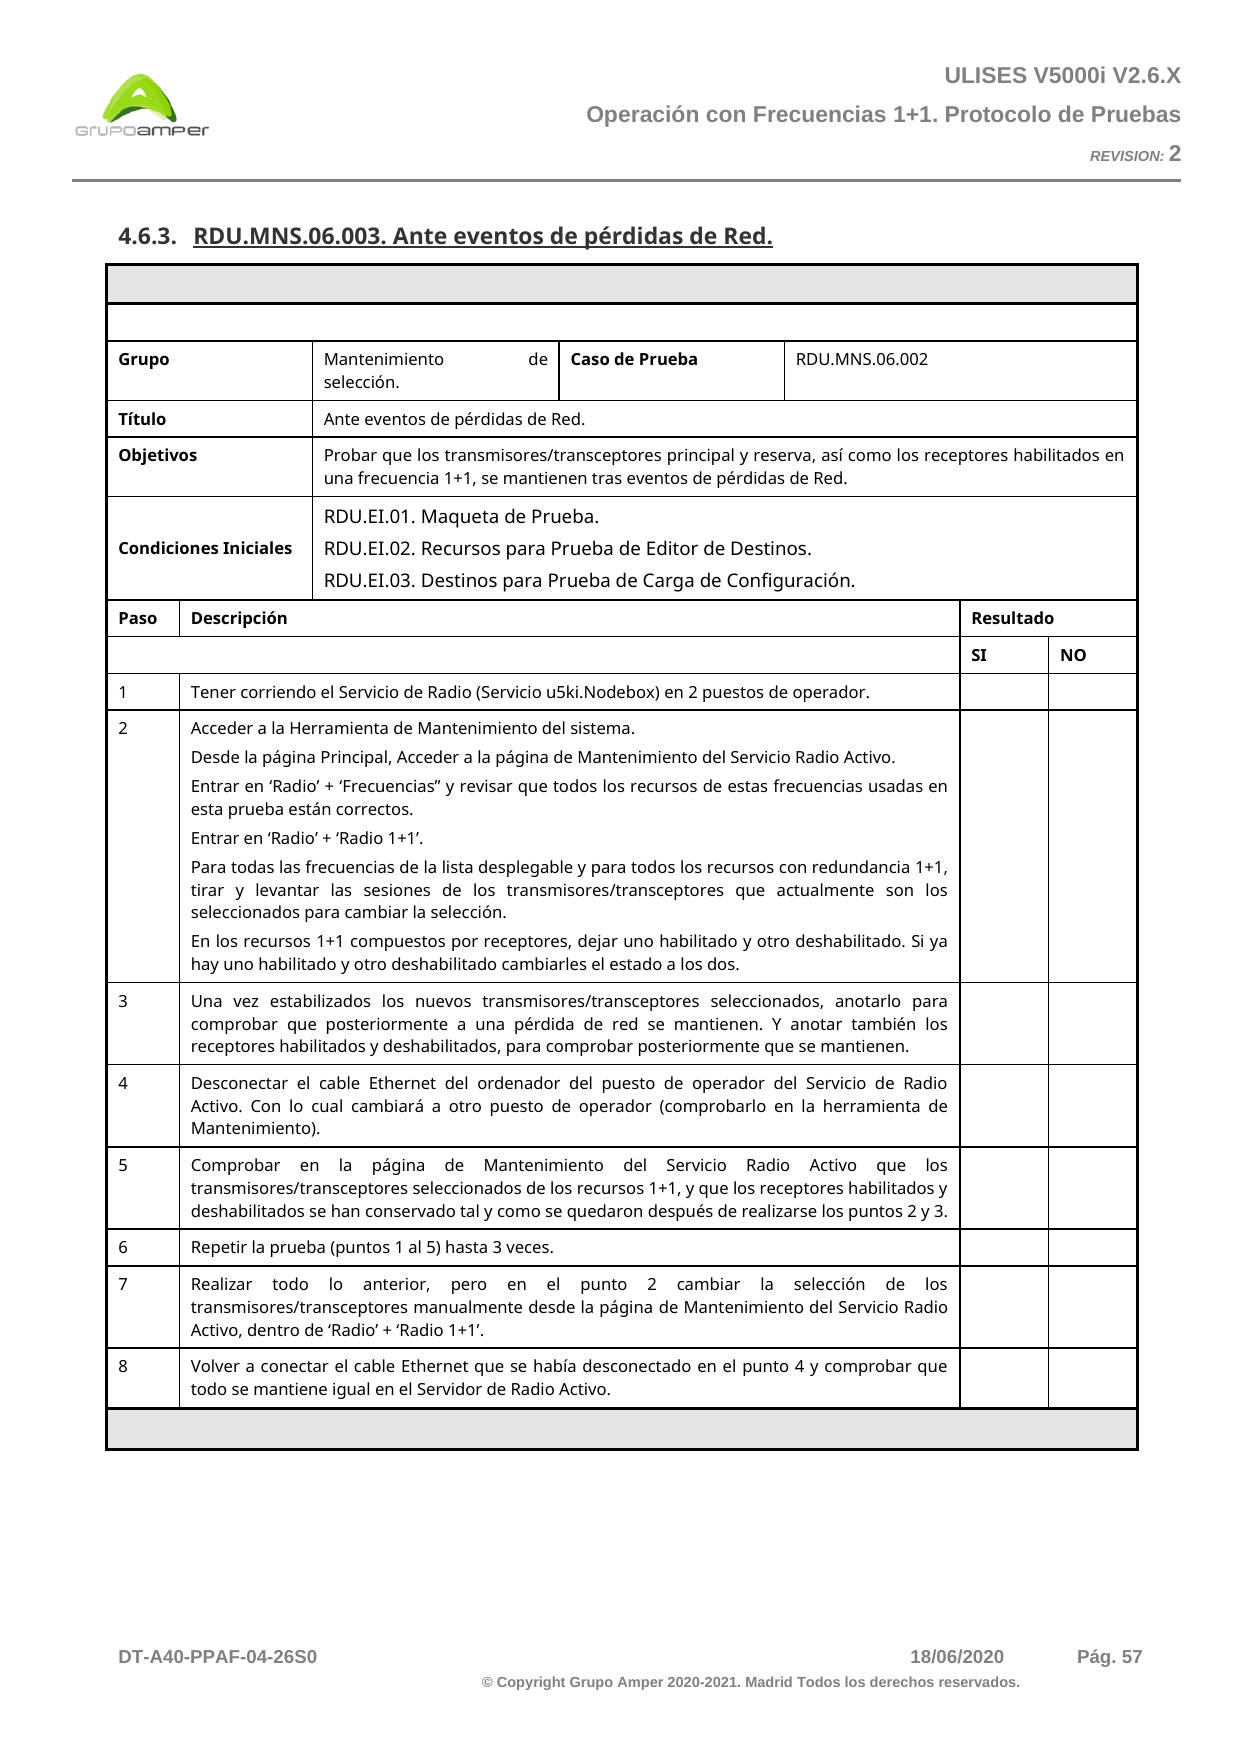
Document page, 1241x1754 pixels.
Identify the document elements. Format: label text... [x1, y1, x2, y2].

table_cell [1049, 1349, 1136, 1407]
table_cell NO [1049, 637, 1136, 672]
table_cell Título [108, 401, 312, 436]
table_cell 2 [108, 711, 179, 982]
table_cell [961, 1230, 1048, 1265]
table_cell [961, 1349, 1048, 1407]
table_cell Objetivos [108, 438, 312, 496]
table_cell Desconectar el cable Ethernet del ordenador del puesto de operador del Servicio de Radio Activo. Con lo cual cambiará a otro puesto de operador (comprobarlo en la herramienta de Mantenimiento). [180, 1065, 959, 1146]
table_cell [1049, 1148, 1136, 1228]
table_cell Repetir la prueba (puntos 1 al 5) hasta 3 veces. [180, 1230, 959, 1265]
table_cell [108, 637, 959, 672]
table_cell RDU.EI.01. Maqueta de Prueba. RDU.EI.02. Recursos para Prueba de Editor de Destinos. RDU.EI.03. Destinos para Prueba de Carga de Configuración. [313, 497, 1136, 599]
subtitle RDU.MNS.06.003. Ante eventos de pérdidas de Red. [118, 219, 1181, 251]
table_cell Una vez estabilizados los nuevos transmisores/transceptores seleccionados, anotarlo para comprobar que posteriormente a una pérdida de red se mantienen. Y anotar también los receptores habilitados y deshabilitados, para comprobar posteriormente que se mantienen. [180, 983, 959, 1064]
table_cell [1049, 674, 1136, 709]
table_cell [961, 674, 1048, 709]
table_cell Condiciones Iniciales [108, 497, 312, 599]
table_header [108, 266, 1136, 302]
table_cell Tener corriendo el Servicio de Radio (Servicio u5ki.Nodebox) en 2 puestos de operador. [180, 674, 959, 709]
table_cell SI [961, 637, 1048, 672]
table_cell 8 [108, 1349, 179, 1407]
table_cell 1 [108, 674, 179, 709]
table_cell [1049, 1230, 1136, 1265]
table_cell RDU.MNS.06.002 [785, 342, 1136, 399]
table_cell [961, 1267, 1048, 1347]
table_cell [108, 1410, 1136, 1448]
table_cell [961, 1065, 1048, 1146]
table_cell Grupo [108, 342, 312, 399]
table_cell 5 [108, 1148, 179, 1228]
table_cell [961, 711, 1048, 982]
table_cell [1049, 1267, 1136, 1347]
table_cell Realizar todo lo anterior, pero en el punto 2 cambiar la selección de los transmisores/transceptores manualmente desde la página de Mantenimiento del Servicio Radio Activo, dentro de ‘Radio’ + ‘Radio 1+1’. [180, 1267, 959, 1347]
table_cell Paso [108, 601, 179, 636]
table_cell [961, 1148, 1048, 1228]
table_cell Mantenimiento de selección. [313, 342, 558, 399]
picture [71, 62, 211, 149]
table_cell Acceder a la Herramienta de Mantenimiento del sistema. Desde la página Principal, Acceder a la página de Mantenimiento del Servicio Radio Activo. Entrar en ‘Radio’ + ‘Frecuencias” y revisar que todos los recursos de estas frecuencias usadas en esta prueba están correctos. Entrar en ‘Radio’ + ‘Radio 1+1’. Para todas las frecuencias de la lista desplegable y para todos los recursos con redundancia 1+1, tirar y levantar las sesiones de los transmisores/transceptores que actualmente son los seleccionados para cambiar la selección. En los recursos 1+1 compuestos por receptores, dejar uno habilitado y otro deshabilitado. Si ya hay uno habilitado y otro deshabilitado cambiarles el estado a los dos. [180, 711, 959, 982]
table_cell Resultado [961, 601, 1136, 636]
table_cell Probar que los transmisores/transceptores principal y reserva, así como los receptores habilitados en una frecuencia 1+1, se mantienen tras eventos de pérdidas de Red. [313, 438, 1136, 496]
table_cell 3 [108, 983, 179, 1064]
table_cell Comprobar en la página de Mantenimiento del Servicio Radio Activo que los transmisores/transceptores seleccionados de los recursos 1+1, y que los receptores habilitados y deshabilitados se han conservado tal y como se quedaron después de realizarse los puntos 2 y 3. [180, 1148, 959, 1228]
table_cell [961, 983, 1048, 1064]
table_cell 7 [108, 1267, 179, 1347]
table_cell Descripción [180, 601, 959, 636]
table_cell Volver a conectar el cable Ethernet que se había desconectado en el punto 4 y comprobar que todo se mantiene igual en el Servidor de Radio Activo. [180, 1349, 959, 1407]
table_cell 4 [108, 1065, 179, 1146]
table_cell [1049, 711, 1136, 982]
table_cell [1049, 983, 1136, 1064]
table_cell Caso de Prueba [560, 342, 784, 399]
table_cell [1049, 1065, 1136, 1146]
table_cell Ante eventos de pérdidas de Red. [313, 401, 1136, 436]
table_cell [108, 305, 1136, 340]
table_cell 6 [108, 1230, 179, 1265]
